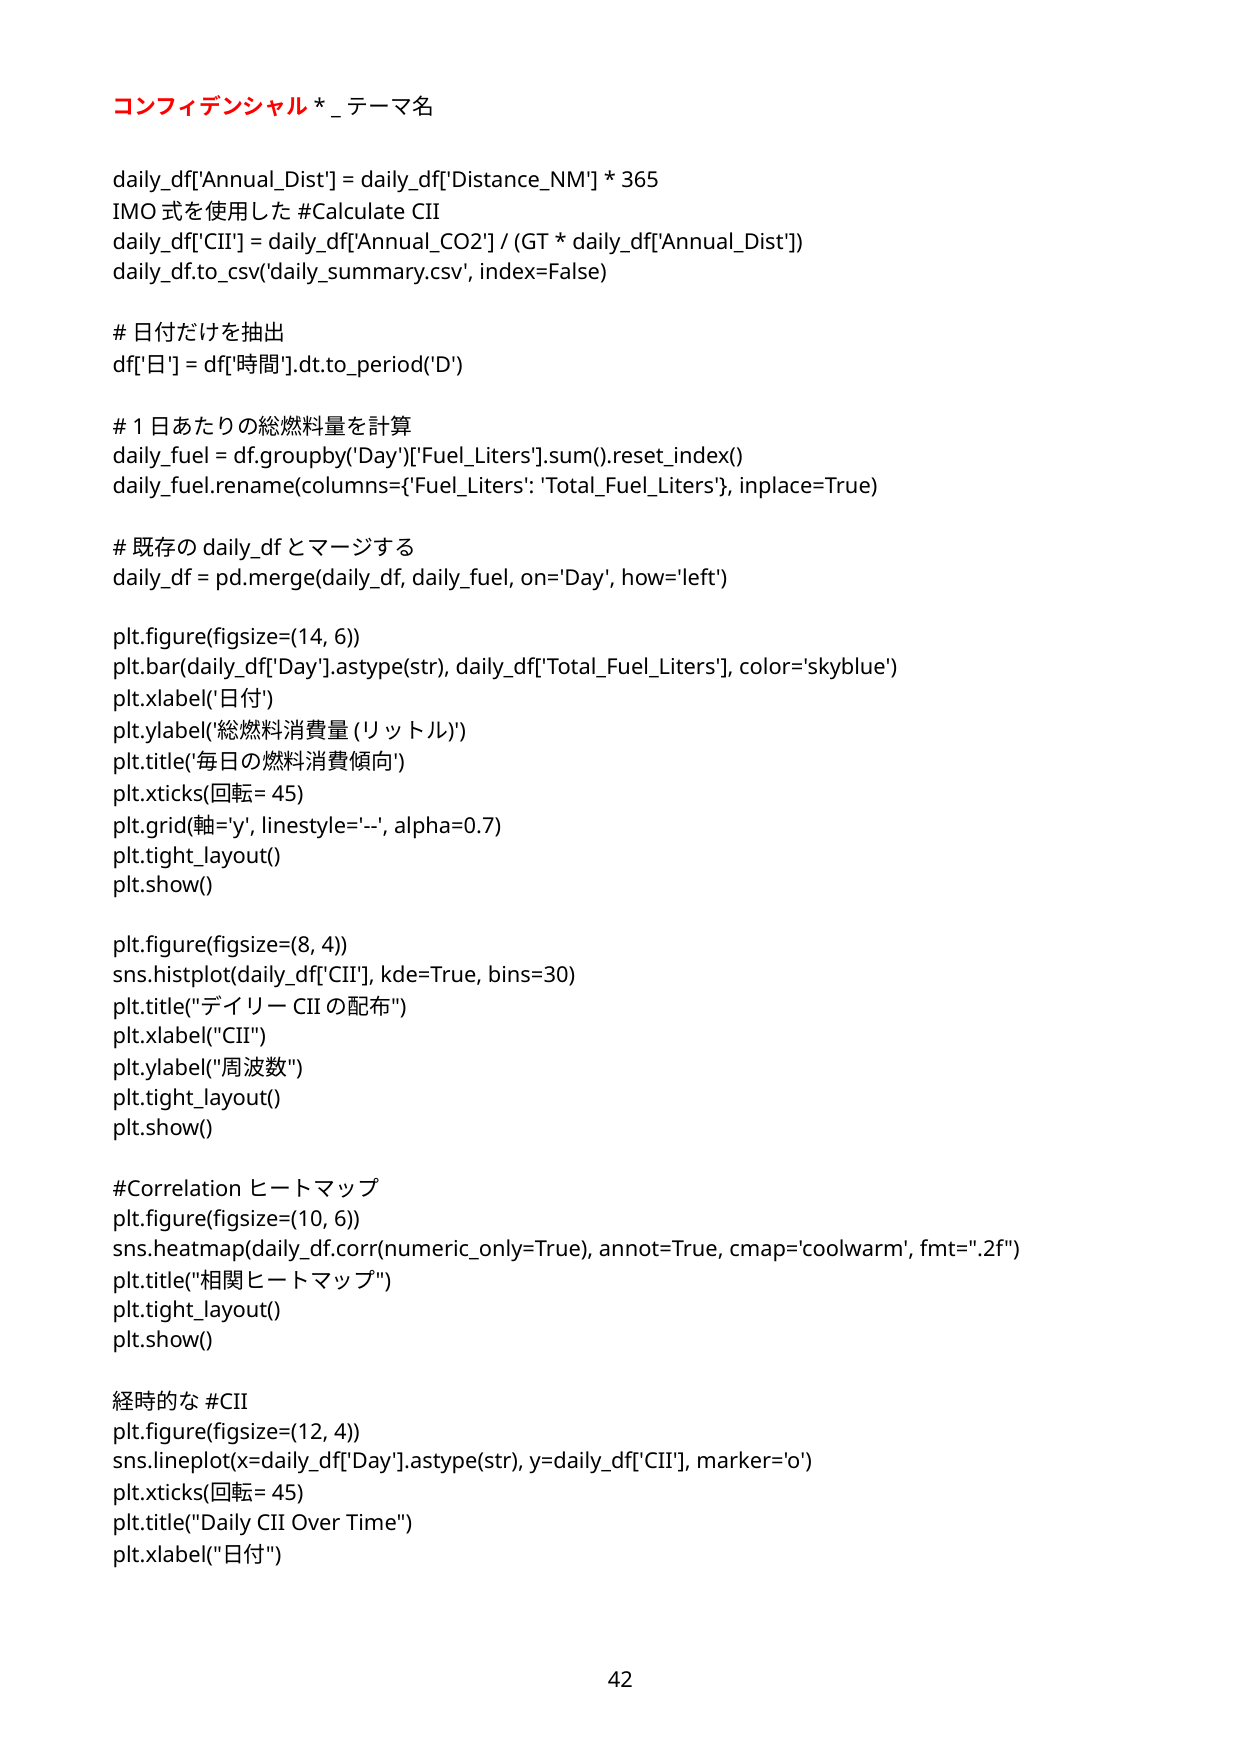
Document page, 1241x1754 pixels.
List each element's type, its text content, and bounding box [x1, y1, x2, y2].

text daily_fuel.rename(columns={'Fuel_Liters': 'Total_Fuel_Liters'}, inplace=True) [112, 470, 1128, 500]
text plt.title("Daily CII Over Time") [112, 1507, 1128, 1537]
text plt.show() [112, 869, 1128, 899]
text # 既存のdaily_dfとマージする [112, 530, 1128, 562]
text plt.title("相関ヒートマップ") [112, 1263, 1128, 1294]
text plt.xlabel("CII") [112, 1020, 1128, 1050]
text 経時的な #CII [112, 1384, 1128, 1416]
text plt.tight_layout() [112, 1294, 1128, 1324]
text IMO式を使用した #Calculate CII [112, 194, 1128, 226]
text plt.grid(軸='y', linestyle='--', alpha=0.7) [112, 808, 1128, 840]
text plt.figure(figsize=(14, 6)) [112, 621, 1128, 651]
text daily_df.to_csv('daily_summary.csv', index=False) [112, 256, 1128, 286]
text plt.xlabel('日付') [112, 681, 1128, 713]
text plt.tight_layout() [112, 1082, 1128, 1112]
text plt.figure(figsize=(8, 4)) [112, 929, 1128, 959]
text plt.show() [112, 1324, 1128, 1354]
text plt.ylabel("周波数") [112, 1050, 1128, 1082]
text daily_df['CII'] = daily_df['Annual_CO2'] / (GT * daily_df['Annual_Dist']) [112, 226, 1128, 256]
text # 日付だけを抽出 [112, 315, 1128, 347]
text sns.lineplot(x=daily_df['Day'].astype(str), y=daily_df['CII'], marker='o') [112, 1445, 1128, 1475]
text plt.ylabel('総燃料消費量 (リットル)') [112, 713, 1128, 744]
text plt.tight_layout() [112, 840, 1128, 869]
text # 1日あたりの総燃料量を計算 [112, 409, 1128, 441]
text daily_fuel = df.groupby('Day')['Fuel_Liters'].sum().reset_index() [112, 441, 1128, 470]
text plt.xlabel("日付") [112, 1537, 1128, 1568]
text #Correlation ヒートマップ [112, 1171, 1128, 1203]
text df['日'] = df['時間'].dt.to_period('D') [112, 347, 1128, 379]
text plt.title('毎日の燃料消費傾向') [112, 744, 1128, 776]
text plt.figure(figsize=(10, 6)) [112, 1203, 1128, 1233]
text plt.title("デイリーCIIの配布") [112, 989, 1128, 1020]
text plt.xticks(回転= 45) [112, 776, 1128, 808]
text sns.histplot(daily_df['CII'], kde=True, bins=30) [112, 959, 1128, 989]
text daily_df['Annual_Dist'] = daily_df['Distance_NM'] * 365 [112, 164, 1128, 194]
text plt.figure(figsize=(12, 4)) [112, 1416, 1128, 1445]
text daily_df = pd.merge(daily_df, daily_fuel, on='Day', how='left') [112, 562, 1128, 591]
text plt.xticks(回転= 45) [112, 1475, 1128, 1507]
text plt.bar(daily_df['Day'].astype(str), daily_df['Total_Fuel_Liters'], color='skyblue') [112, 651, 1128, 681]
text sns.heatmap(daily_df.corr(numeric_only=True), annot=True, cmap='coolwarm', fmt=".2f") [112, 1233, 1128, 1263]
text plt.show() [112, 1112, 1128, 1142]
